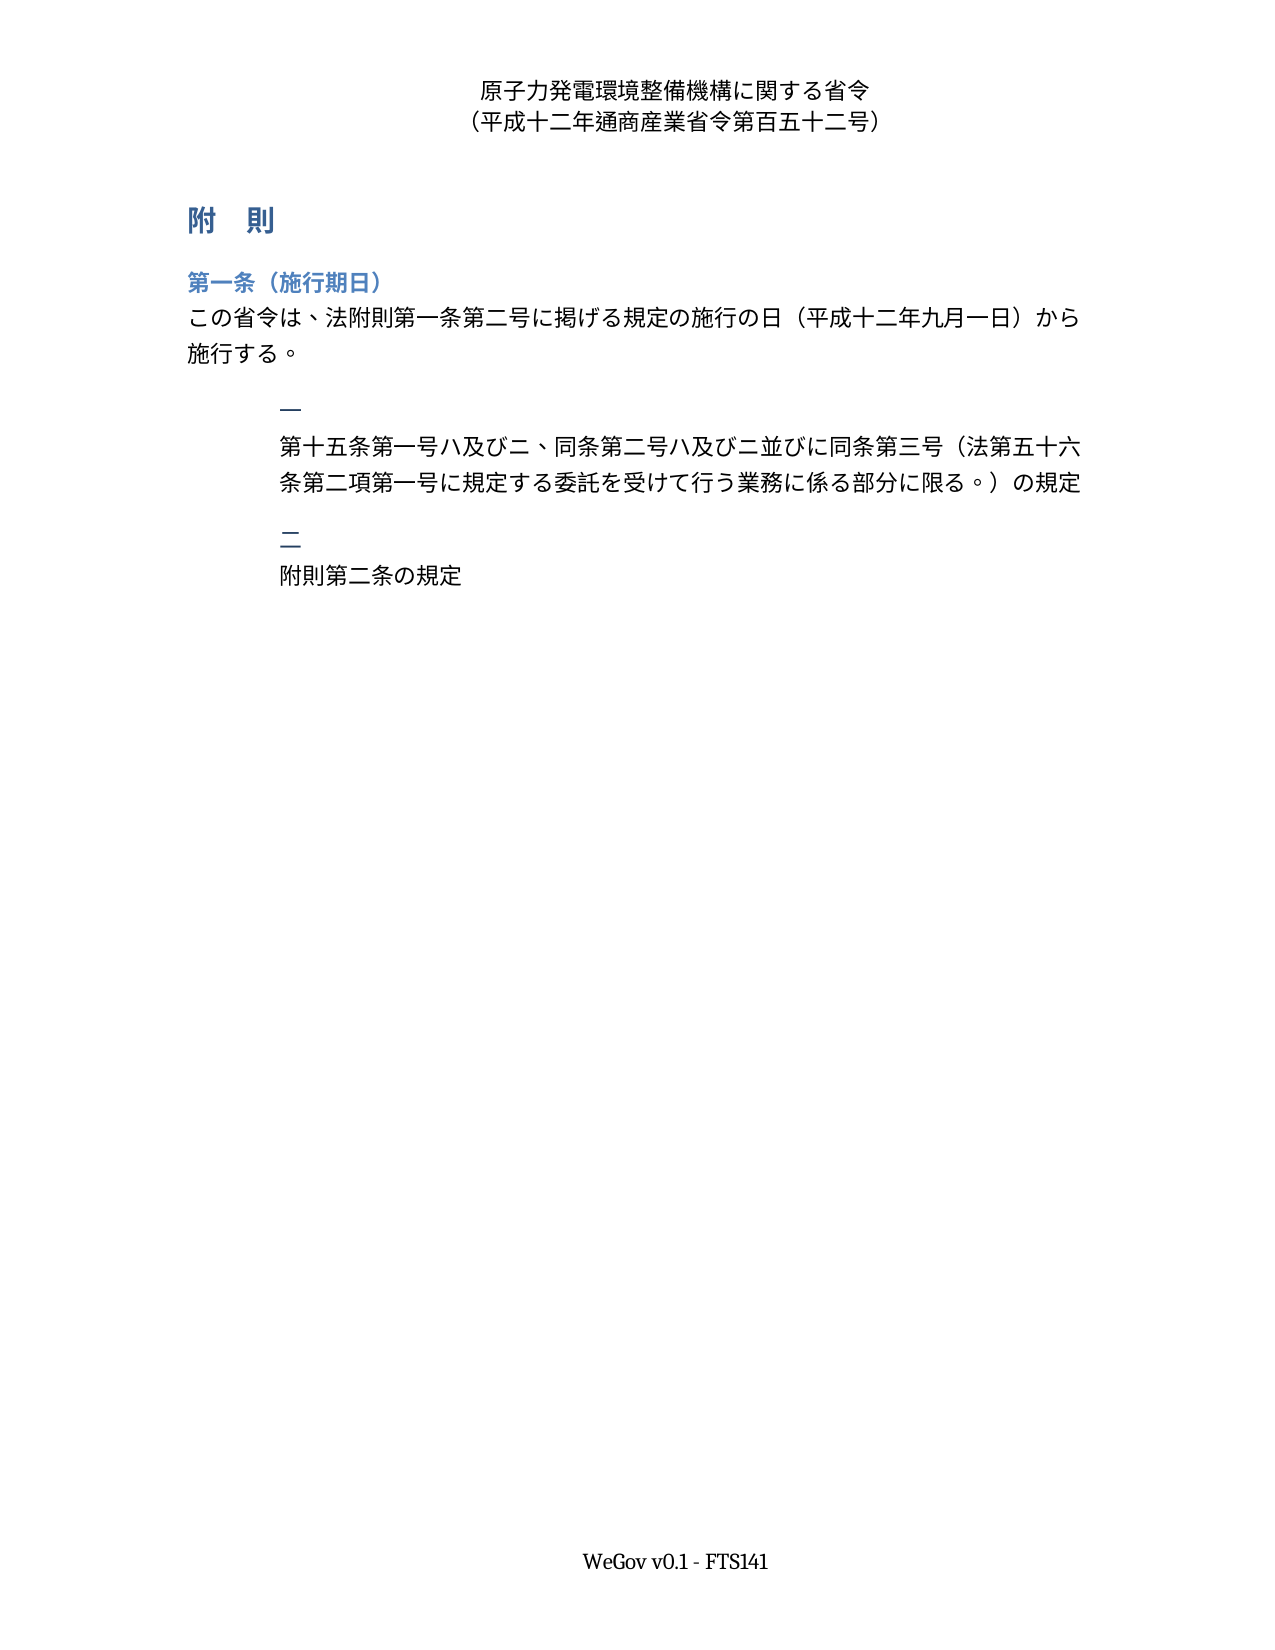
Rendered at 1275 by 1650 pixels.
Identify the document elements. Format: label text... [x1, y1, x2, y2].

subtitle 附 則 [187, 200, 1087, 240]
subtitle 第一条（施行期日） [187, 266, 1087, 298]
subtitle 一 [279, 395, 1087, 426]
text この省令は、法附則第一条第二号に掲げる規定の施行の日（平成十二年九月一日）から施行する。 [187, 302, 1087, 369]
subtitle 二 [279, 524, 1087, 555]
text 第十五条第一号ハ及びニ、同条第二号ハ及びニ並びに同条第三号（法第五十六条第二項第一号に規定する委託を受けて行う業務に係る部分に限る。）の規定 [279, 431, 1087, 498]
text 附則第二条の規定 [279, 560, 1087, 591]
